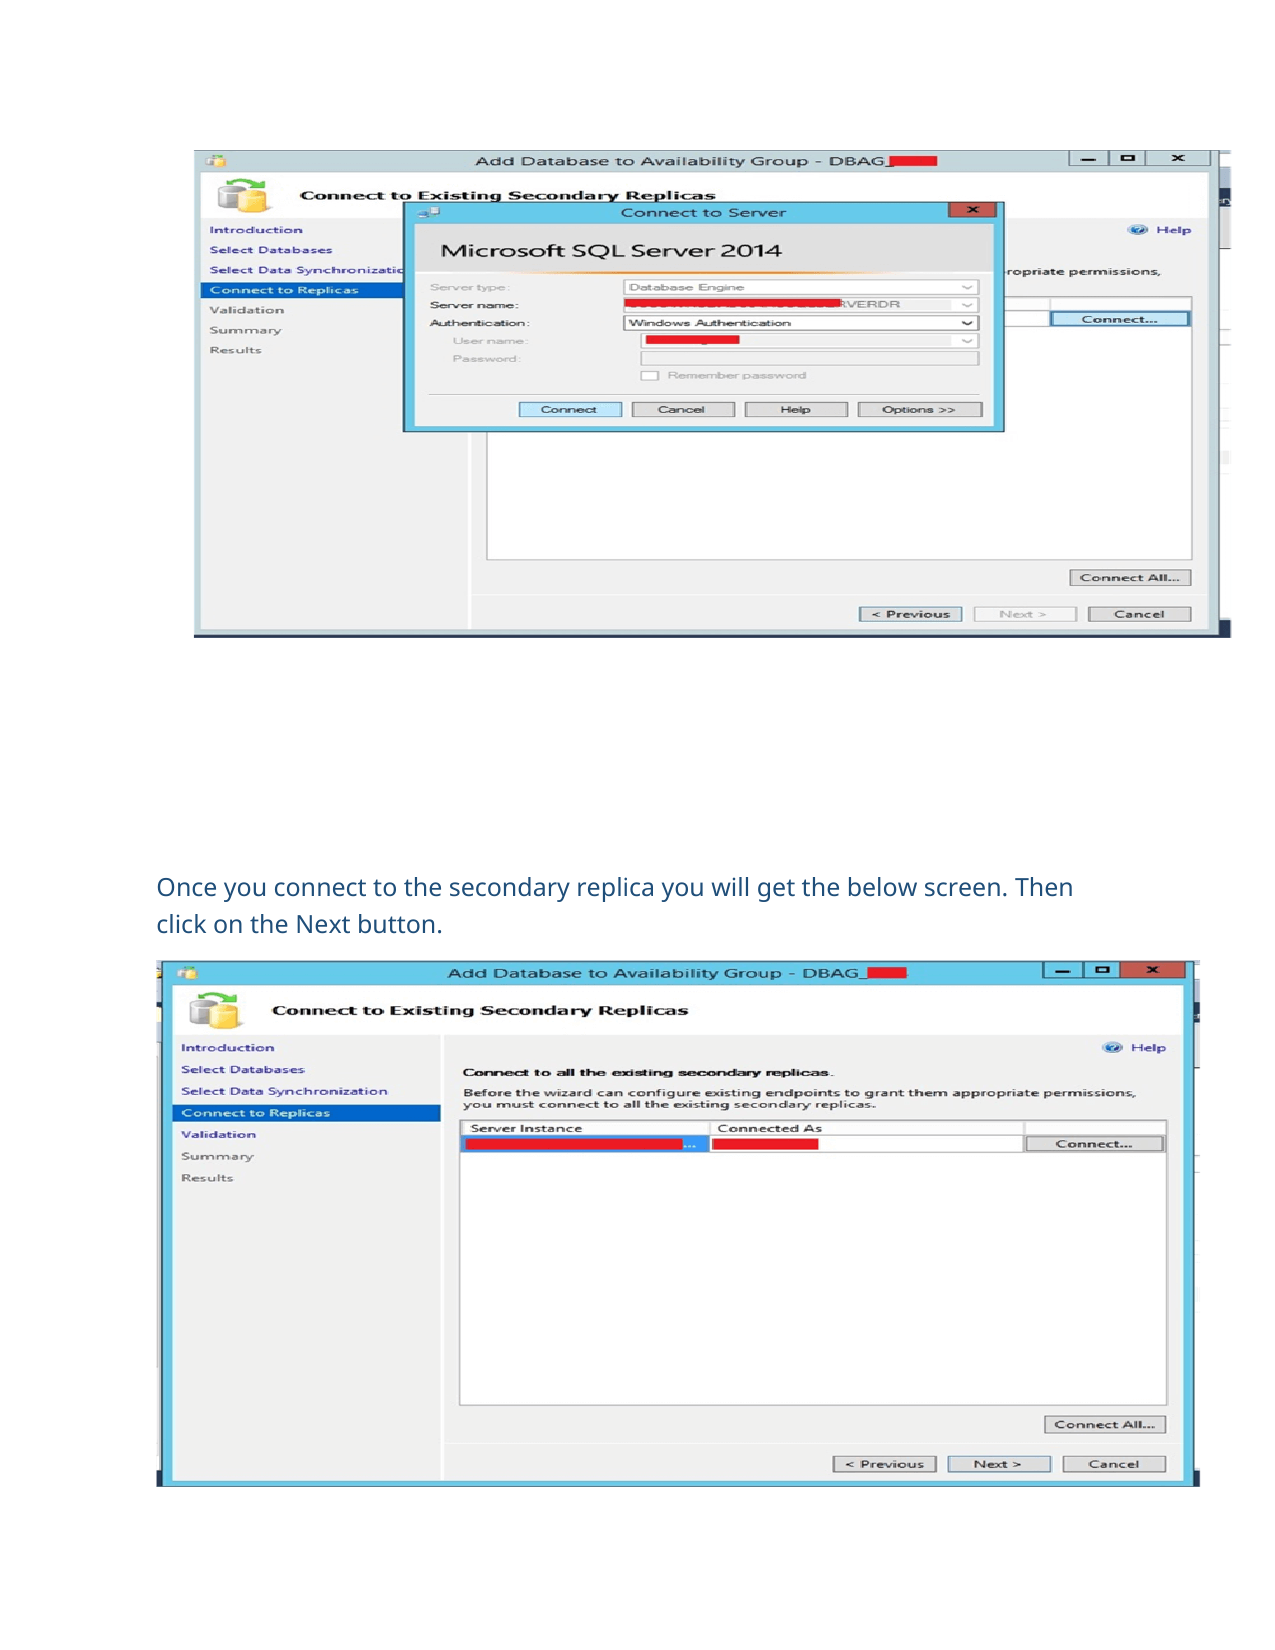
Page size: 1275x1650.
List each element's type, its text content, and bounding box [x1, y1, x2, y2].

picture [193, 150, 1232, 638]
text Once you connect to the secondary replica you will get the below screen. Then click on the Next button. [156, 870, 1125, 941]
picture [156, 960, 1200, 1487]
